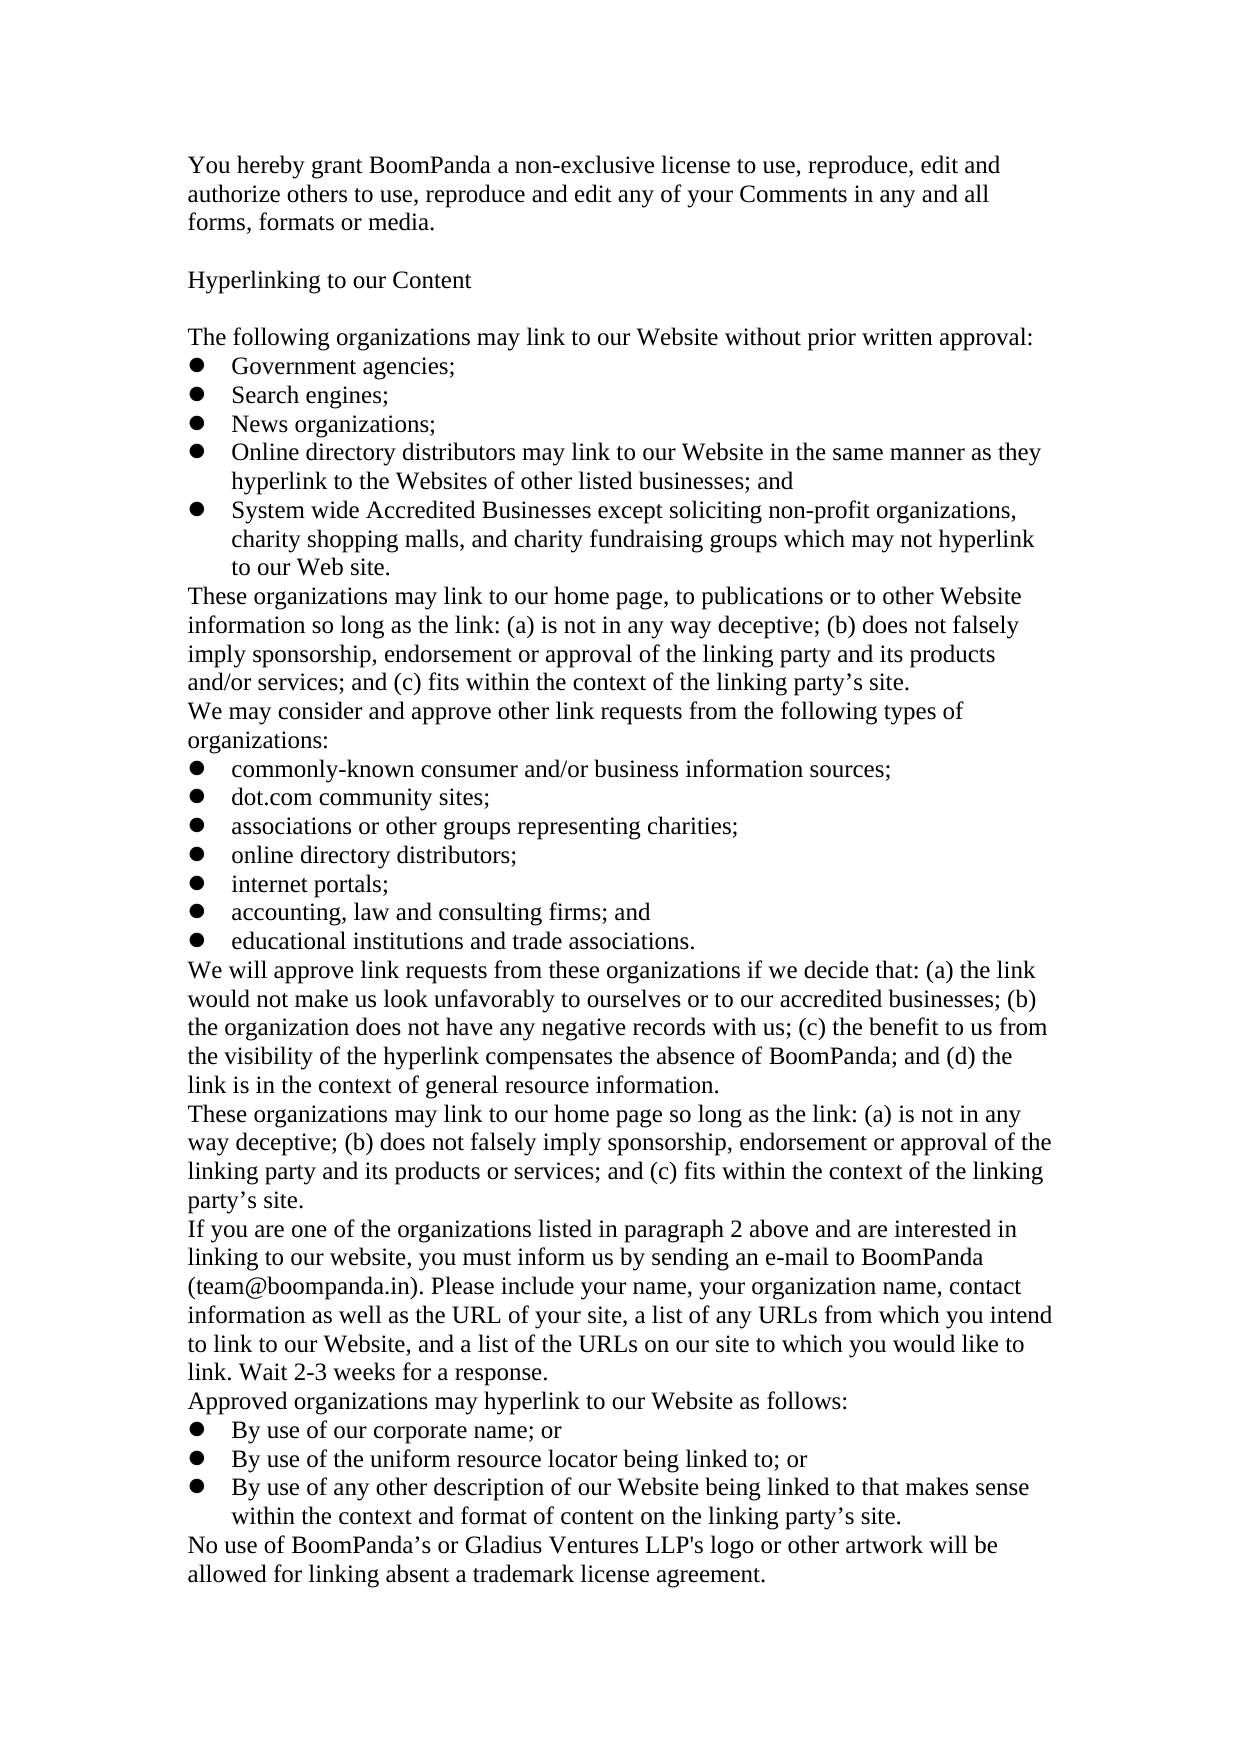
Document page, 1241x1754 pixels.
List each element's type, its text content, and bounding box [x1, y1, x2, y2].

text These organizations may link to our home page so long as the link: (a) is not in any way deceptive; (b) does not falsely imply sponsorship, endorsement or approval of the linking party and its products or services; and (c) fits within the context of the linking party’s site. [187, 1099, 1053, 1214]
list Search engines; [187, 380, 1053, 409]
text You hereby grant BoomPanda a non-exclusive license to use, reproduce, edit and authorize others to use, reproduce and edit any of your Comments in any and all forms, formats or media. [187, 150, 1053, 236]
list internet portals; [187, 869, 1053, 897]
text We will approve link requests from these organizations if we decide that: (a) the link would not make us look unfavorably to ourselves or to our accredited businesses; (b) the organization does not have any negative records with us; (c) the benefit to us from the visibility of the hyperlink compensates the absence of BoomPanda; and (d) the link is in the context of general resource information. [187, 955, 1053, 1099]
list Online directory distributors may link to our Website in the same manner as they hyperlink to the Websites of other listed businesses; and [187, 437, 1053, 495]
list commonly-known consumer and/or business information sources; [187, 754, 1053, 782]
list By use of any other description of our Website being linked to that makes sense within the context and format of content on the linking party’s site. [187, 1472, 1053, 1530]
list associations or other groups representing charities; [187, 811, 1053, 840]
text If you are one of the organizations listed in paragraph 2 above and are interested in linking to our website, you must inform us by sending an e-mail to BoomPanda (team@boompanda.in). Please include your name, your organization name, contact information as well as the URL of your site, a list of any URLs from which you intend to link to our Website, and a list of the URLs on our site to which you would like to link. Wait 2-3 weeks for a response. [187, 1214, 1053, 1386]
text Hyperlinking to our Content [187, 265, 1053, 294]
text No use of BoomPanda’s or Gladius Ventures LLP's logo or other artwork will be allowed for linking absent a trademark license agreement. [187, 1530, 1053, 1587]
list accounting, law and consulting firms; and [187, 897, 1053, 926]
list News organizations; [187, 409, 1053, 437]
list educational institutions and trade associations. [187, 926, 1053, 955]
list By use of the uniform resource locator being linked to; or [187, 1444, 1053, 1472]
list online directory distributors; [187, 840, 1053, 869]
text Approved organizations may hyperlink to our Website as follows: [187, 1386, 1053, 1415]
list System wide Accredited Businesses except soliciting non-profit organizations, charity shopping malls, and charity fundraising groups which may not hyperlink to our Web site. [187, 495, 1053, 581]
list dot.com community sites; [187, 782, 1053, 811]
text The following organizations may link to our Website without prior written approval: [187, 322, 1053, 351]
list Government agencies; [187, 351, 1053, 380]
text These organizations may link to our home page, to publications or to other Website information so long as the link: (a) is not in any way deceptive; (b) does not falsely imply sponsorship, endorsement or approval of the linking party and its products and/or services; and (c) fits within the context of the linking party’s site. [187, 581, 1053, 696]
list By use of our corporate name; or [187, 1415, 1053, 1444]
text We may consider and approve other link requests from the following types of organizations: [187, 696, 1053, 754]
